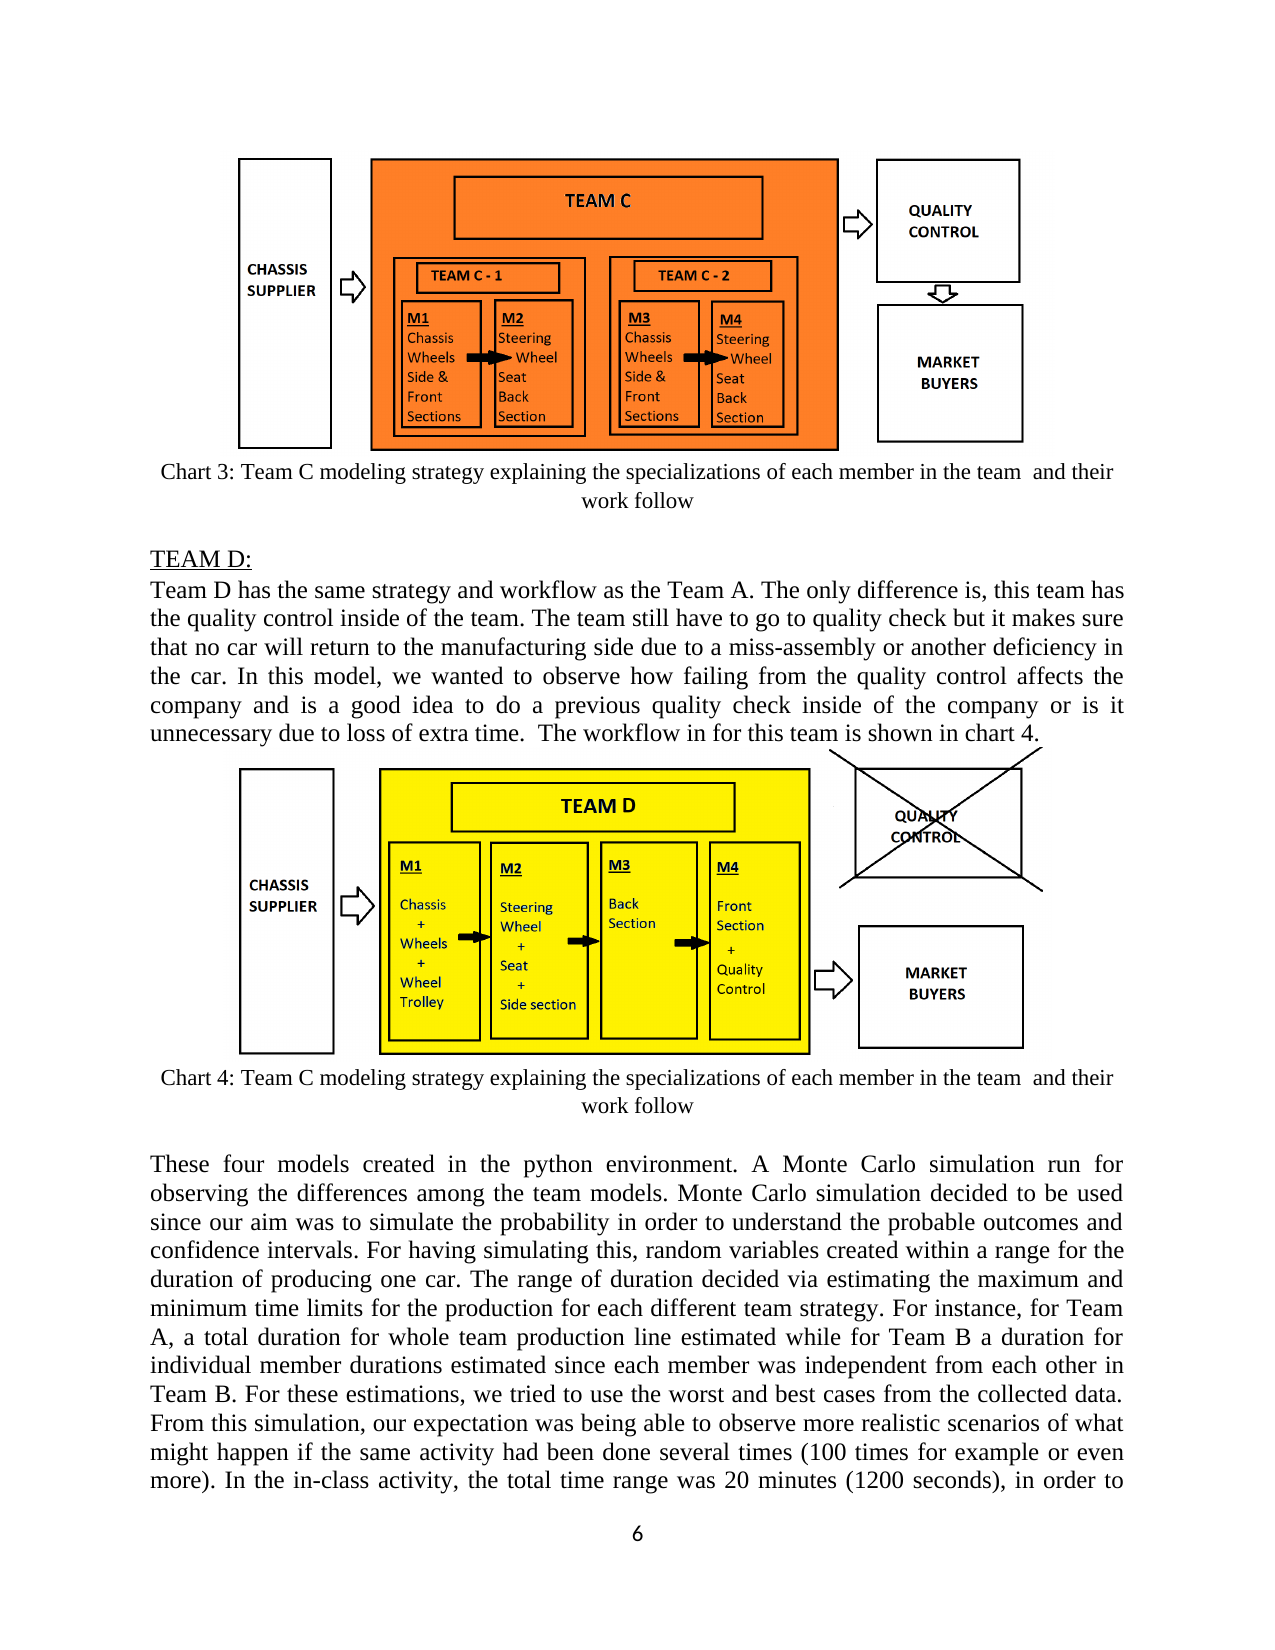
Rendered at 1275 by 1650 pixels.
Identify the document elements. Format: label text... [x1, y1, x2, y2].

picture [220, 150, 1055, 457]
text Chart 3: Team C modeling strategy explaining the specializations of each member in the team and their work follow [150, 458, 1125, 513]
text Team D has the same strategy and workflow as the Team A. The only difference is, this team has the quality control inside of the team. The team still have to go to quality check but it makes sure that no car will return to the manufacturing side due to a miss-assembly or another deficiency in the car. In this model, we wanted to observe how failing from the quality control affects the company and is a good idea to do a previous quality check inside of the company or is it unnecessary due to loss of extra time. The workflow in for this team is shown in chart 4. [150, 575, 1125, 747]
picture [223, 747, 1052, 1062]
text TEAM D: [150, 544, 1125, 572]
text Chart 4: Team C modeling strategy explaining the specializations of each member in the team and their work follow [150, 1064, 1125, 1119]
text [150, 1149, 1125, 1494]
